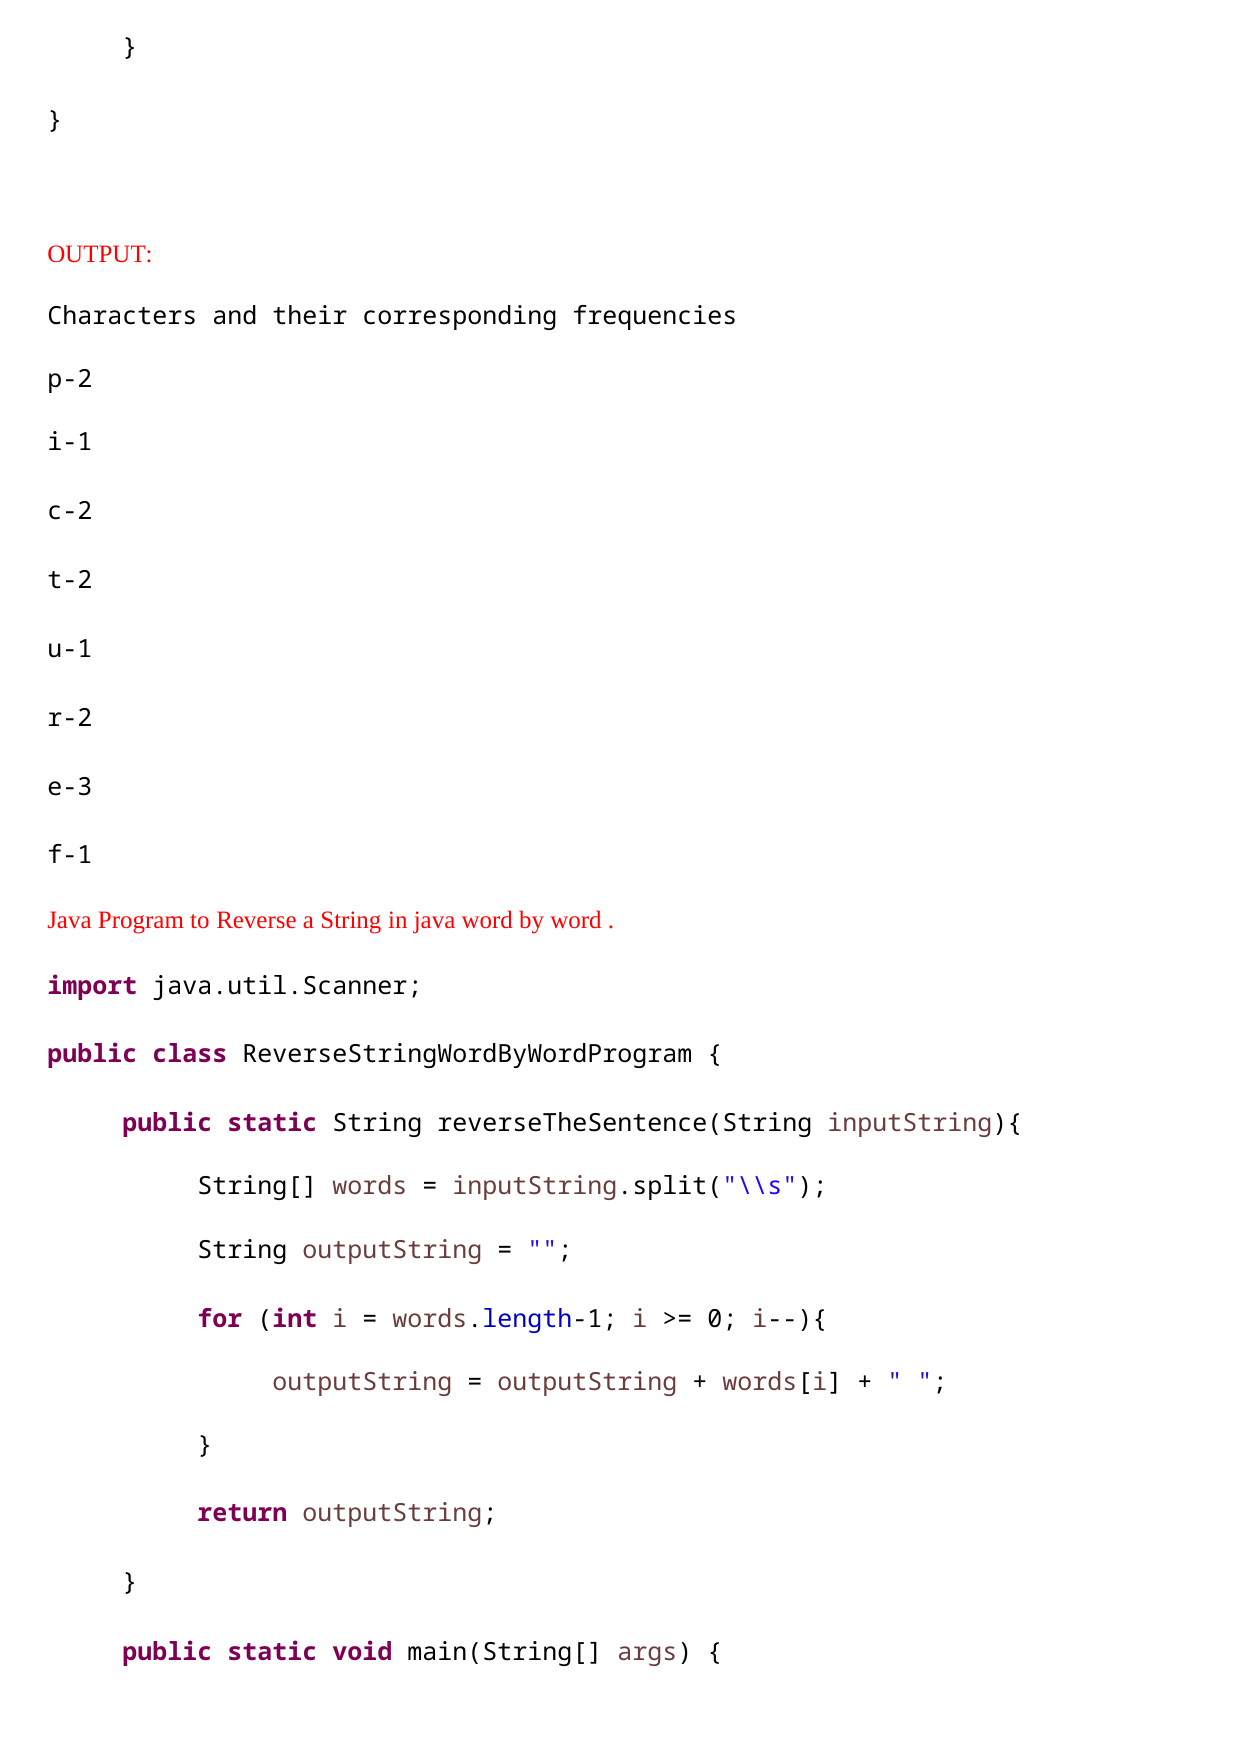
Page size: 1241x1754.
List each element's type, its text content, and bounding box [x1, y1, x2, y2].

text f-1 [47, 837, 1238, 871]
text return outputString; [197, 1495, 1238, 1529]
text String outputString = ""; [197, 1231, 1238, 1265]
text public class ReverseStringWordByWordProgram { [47, 1036, 1238, 1070]
text u-1 [47, 630, 1238, 664]
text Characters and their corresponding frequencies p-2 [47, 298, 750, 395]
text c-2 [47, 493, 1238, 527]
text } [122, 28, 1238, 62]
text i-1 [47, 424, 1238, 458]
text r-2 [47, 699, 1238, 734]
text public static void main(String[] args) { [122, 1633, 1238, 1667]
subtitle Java Program to Reverse a String in java word by word . [47, 906, 1238, 934]
text import java.util.Scanner; [47, 968, 1238, 1002]
text } [47, 102, 1238, 136]
text } [122, 1564, 1238, 1598]
text e-3 [47, 769, 1238, 803]
text } [197, 1427, 1238, 1461]
text t-2 [47, 561, 1238, 595]
text public static String reverseTheSentence(String inputString){ String[] words = inputString.split("\\s"); [122, 1105, 1050, 1202]
subtitle OUTPUT: [47, 239, 1238, 267]
text for (int i = words.length-1; i >= 0; i--){ outputString = outputString + words[i] + " "; [197, 1301, 959, 1397]
